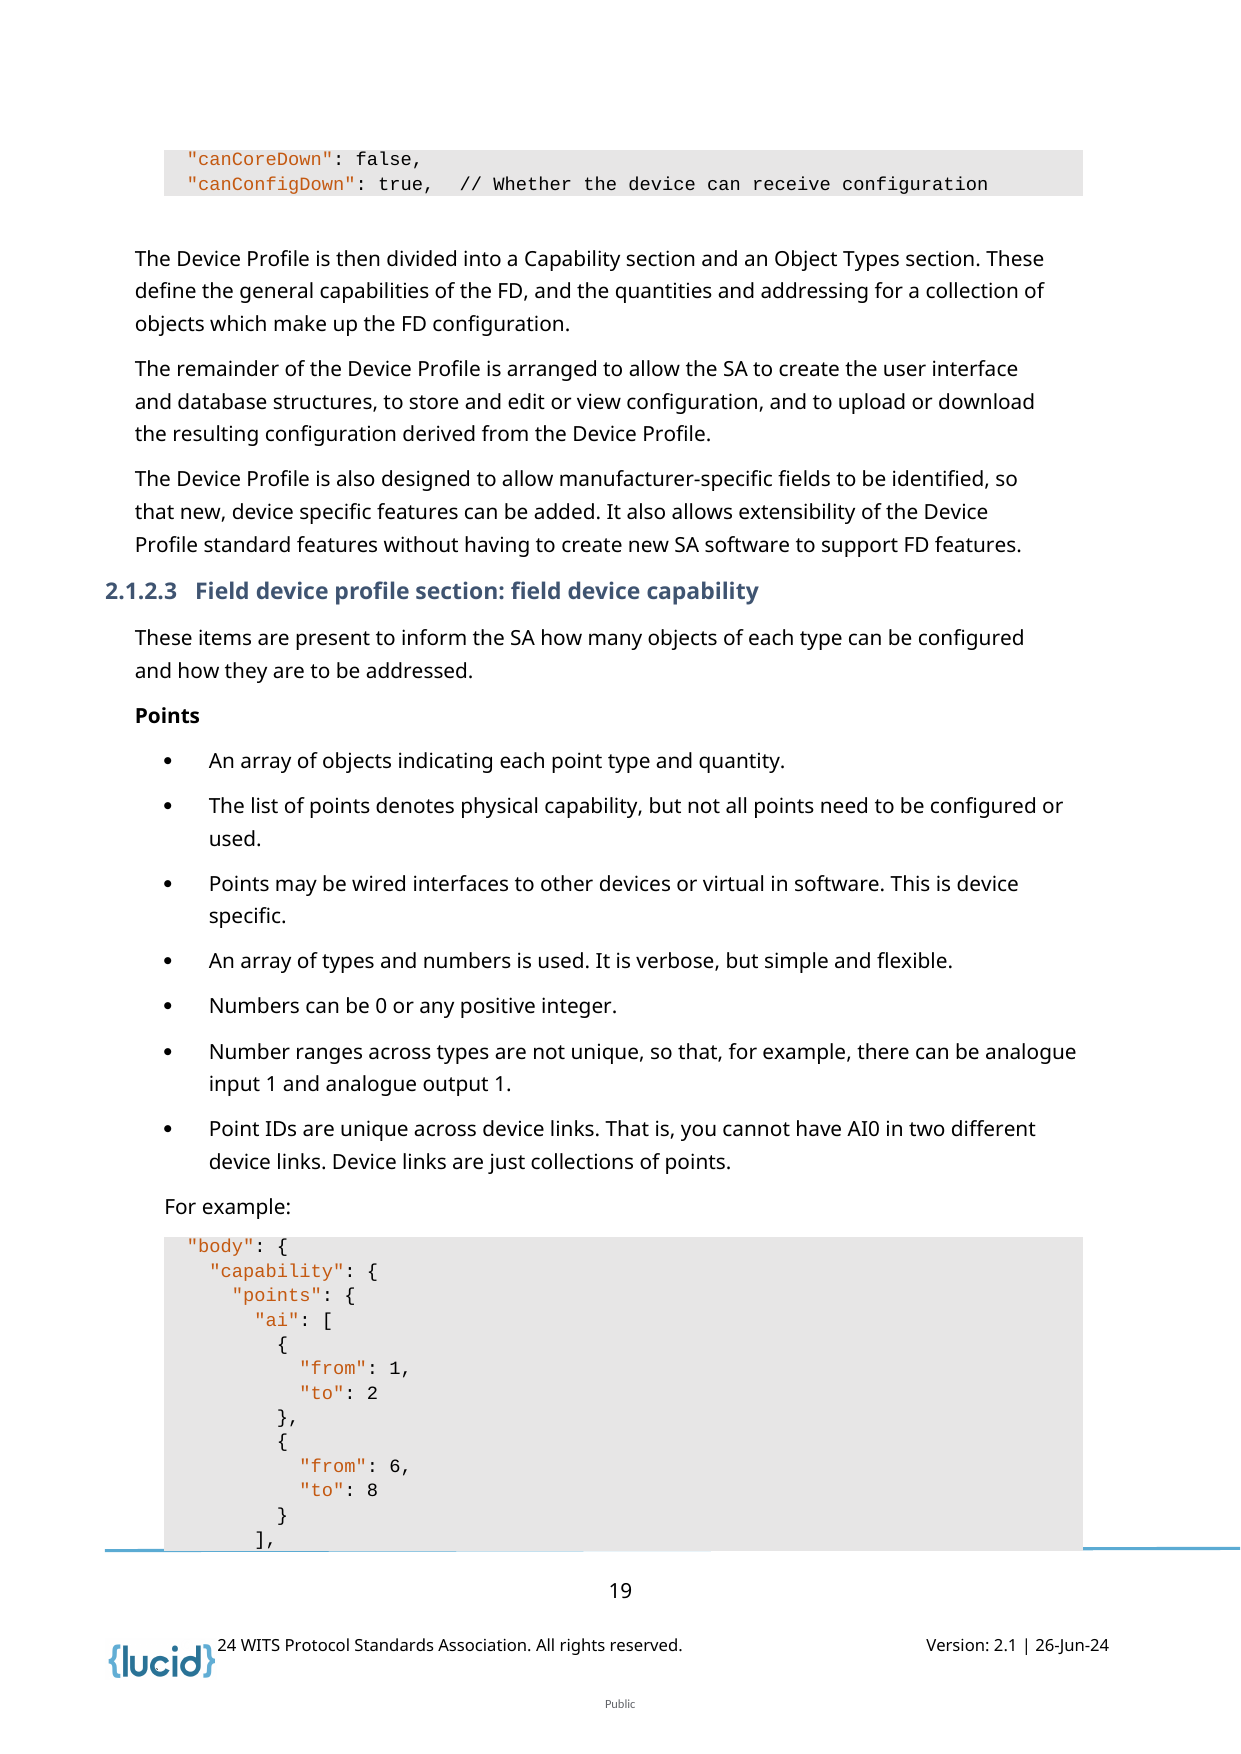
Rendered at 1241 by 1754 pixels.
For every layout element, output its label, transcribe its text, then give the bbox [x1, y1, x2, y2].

text { [164, 1432, 1083, 1453]
text An array of types and numbers is used. It is verbose, but simple and flexible. [164, 947, 1083, 975]
text Point IDs are unique across device links. That is, you cannot have AI0 in two different device links. Device links are just collections of points. [164, 1114, 1083, 1176]
text "canConfigDown": true, // Whether the device can receive configuration [164, 174, 1083, 196]
text Points may be wired interfaces to other devices or virtual in software. This is device specific. [164, 869, 1083, 930]
text The remainder of the Device Profile is arranged to allow the SA to create the user interface and database structures, to store and edit or view configuration, and to upload or download the resulting configuration derived from the Device Profile. [134, 354, 1047, 448]
text These items are present to inform the SA how many objects of each type can be configured and how they are to be addressed. [134, 623, 1047, 684]
picture [104, 1638, 218, 1680]
text "points": { [164, 1286, 1083, 1307]
text "ai": [ [164, 1310, 1083, 1332]
text The list of points denotes physical capability, but not all points need to be configured or used. [164, 791, 1083, 852]
text ], [164, 1530, 1083, 1551]
text An array of objects indicating each point type and quantity. [164, 746, 1083, 774]
text The Device Profile is also designed to allow manufacturer-specific fields to be identified, so that new, device specific features can be added. It also allows extensibility of the Device Profile standard features without having to create new SA software to support FD features. [134, 464, 1047, 558]
subtitle Field device profile section: field device capability [105, 575, 1135, 606]
text "to": 2 [164, 1383, 1083, 1405]
text "canCoreDown": false, [164, 150, 1083, 171]
text The Device Profile is then divided into a Capability section and an Object Types section. These define the general capabilities of the FD, and the quantities and addressing for a collection of objects which make up the FD configuration. [134, 244, 1047, 337]
text For example: [164, 1192, 1083, 1221]
text Numbers can be 0 or any positive integer. [164, 992, 1083, 1020]
text "from": 6, [164, 1457, 1083, 1478]
text "capability": { [164, 1262, 1083, 1283]
text "to": 8 [164, 1481, 1083, 1502]
text }, [164, 1408, 1083, 1429]
title Points [134, 701, 1047, 729]
text "from": 1, [164, 1359, 1083, 1380]
text "body": { [164, 1237, 1083, 1258]
text Number ranges across types are not unique, so that, for example, there can be analogue input 1 and analogue output 1. [164, 1037, 1083, 1098]
text { [164, 1335, 1083, 1356]
text } [164, 1505, 1083, 1527]
